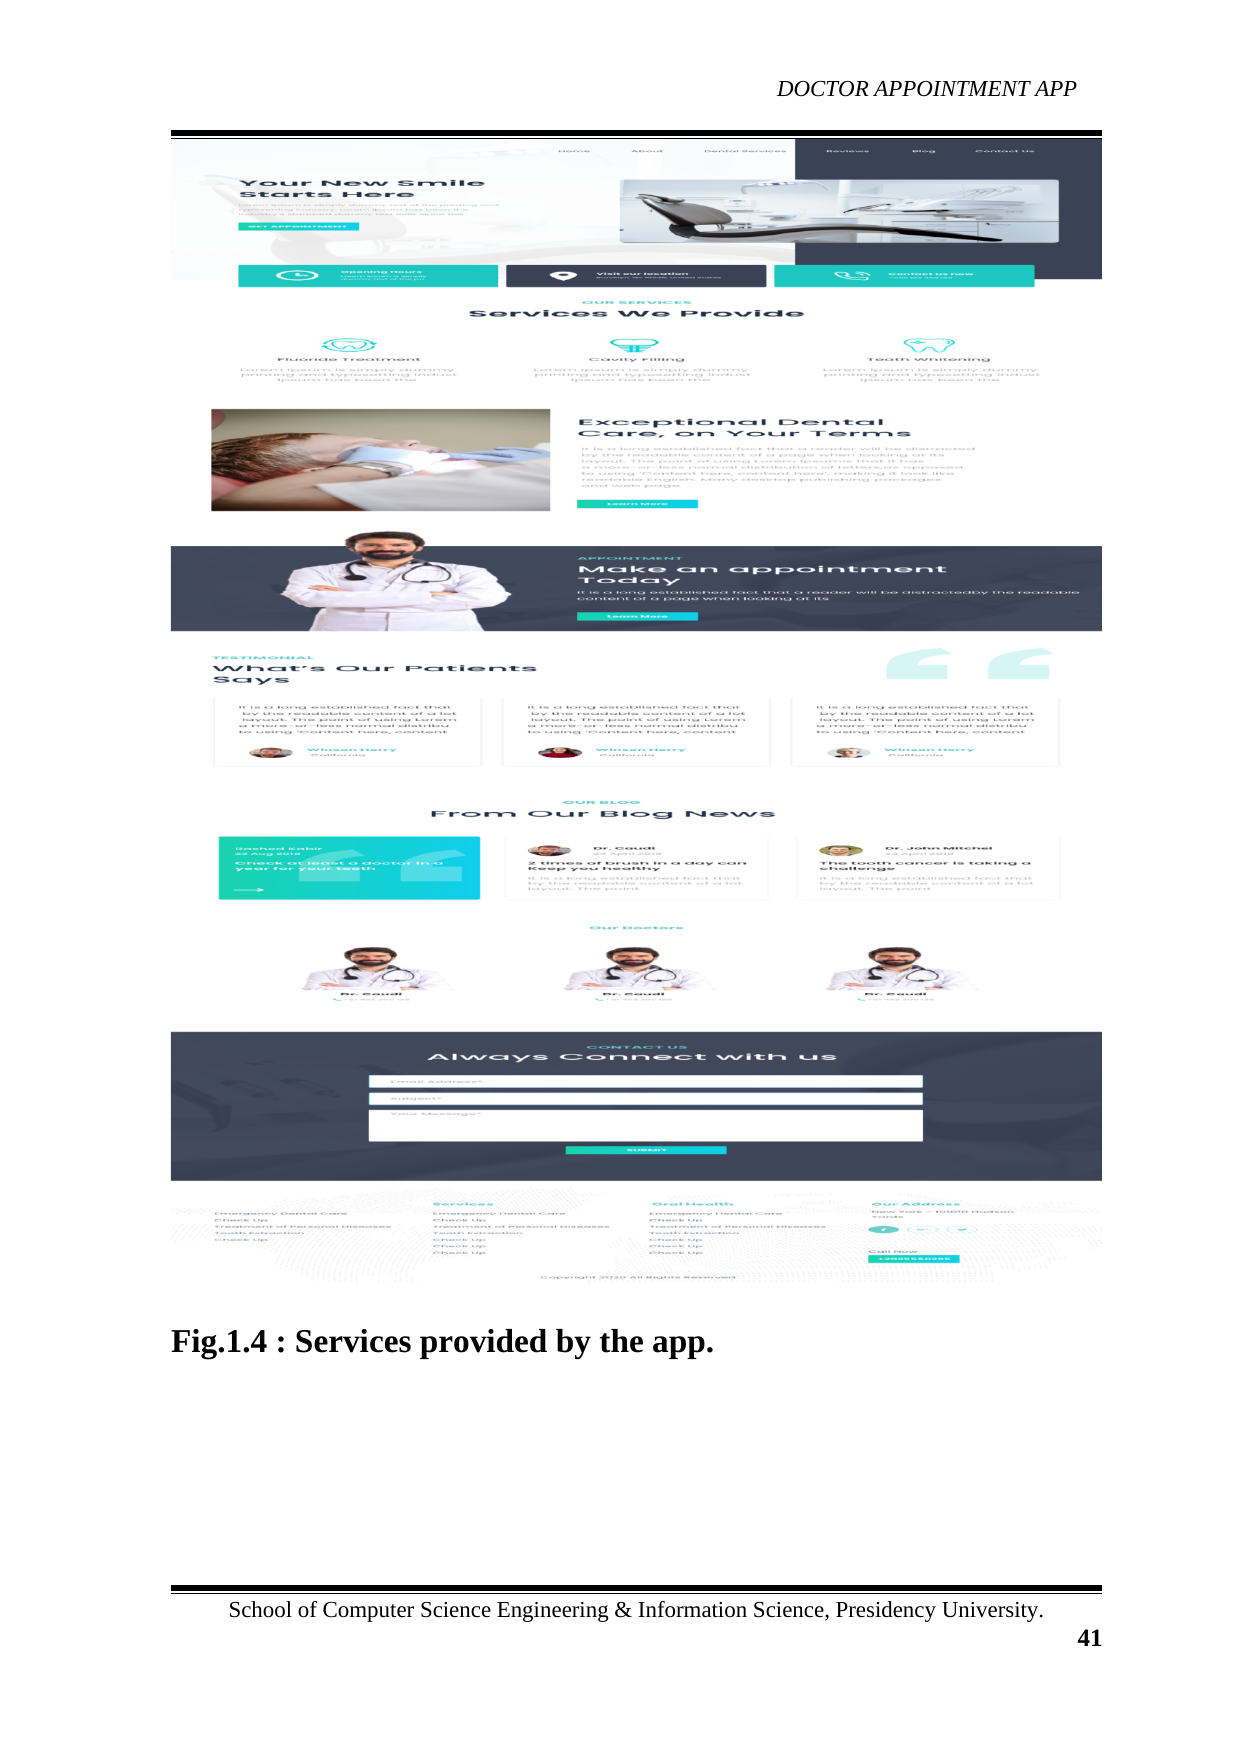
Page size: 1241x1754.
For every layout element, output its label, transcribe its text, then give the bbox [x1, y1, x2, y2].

picture [170, 139, 1102, 1283]
text Fig.1.4 : Services provided by the app. [171, 1321, 1102, 1360]
